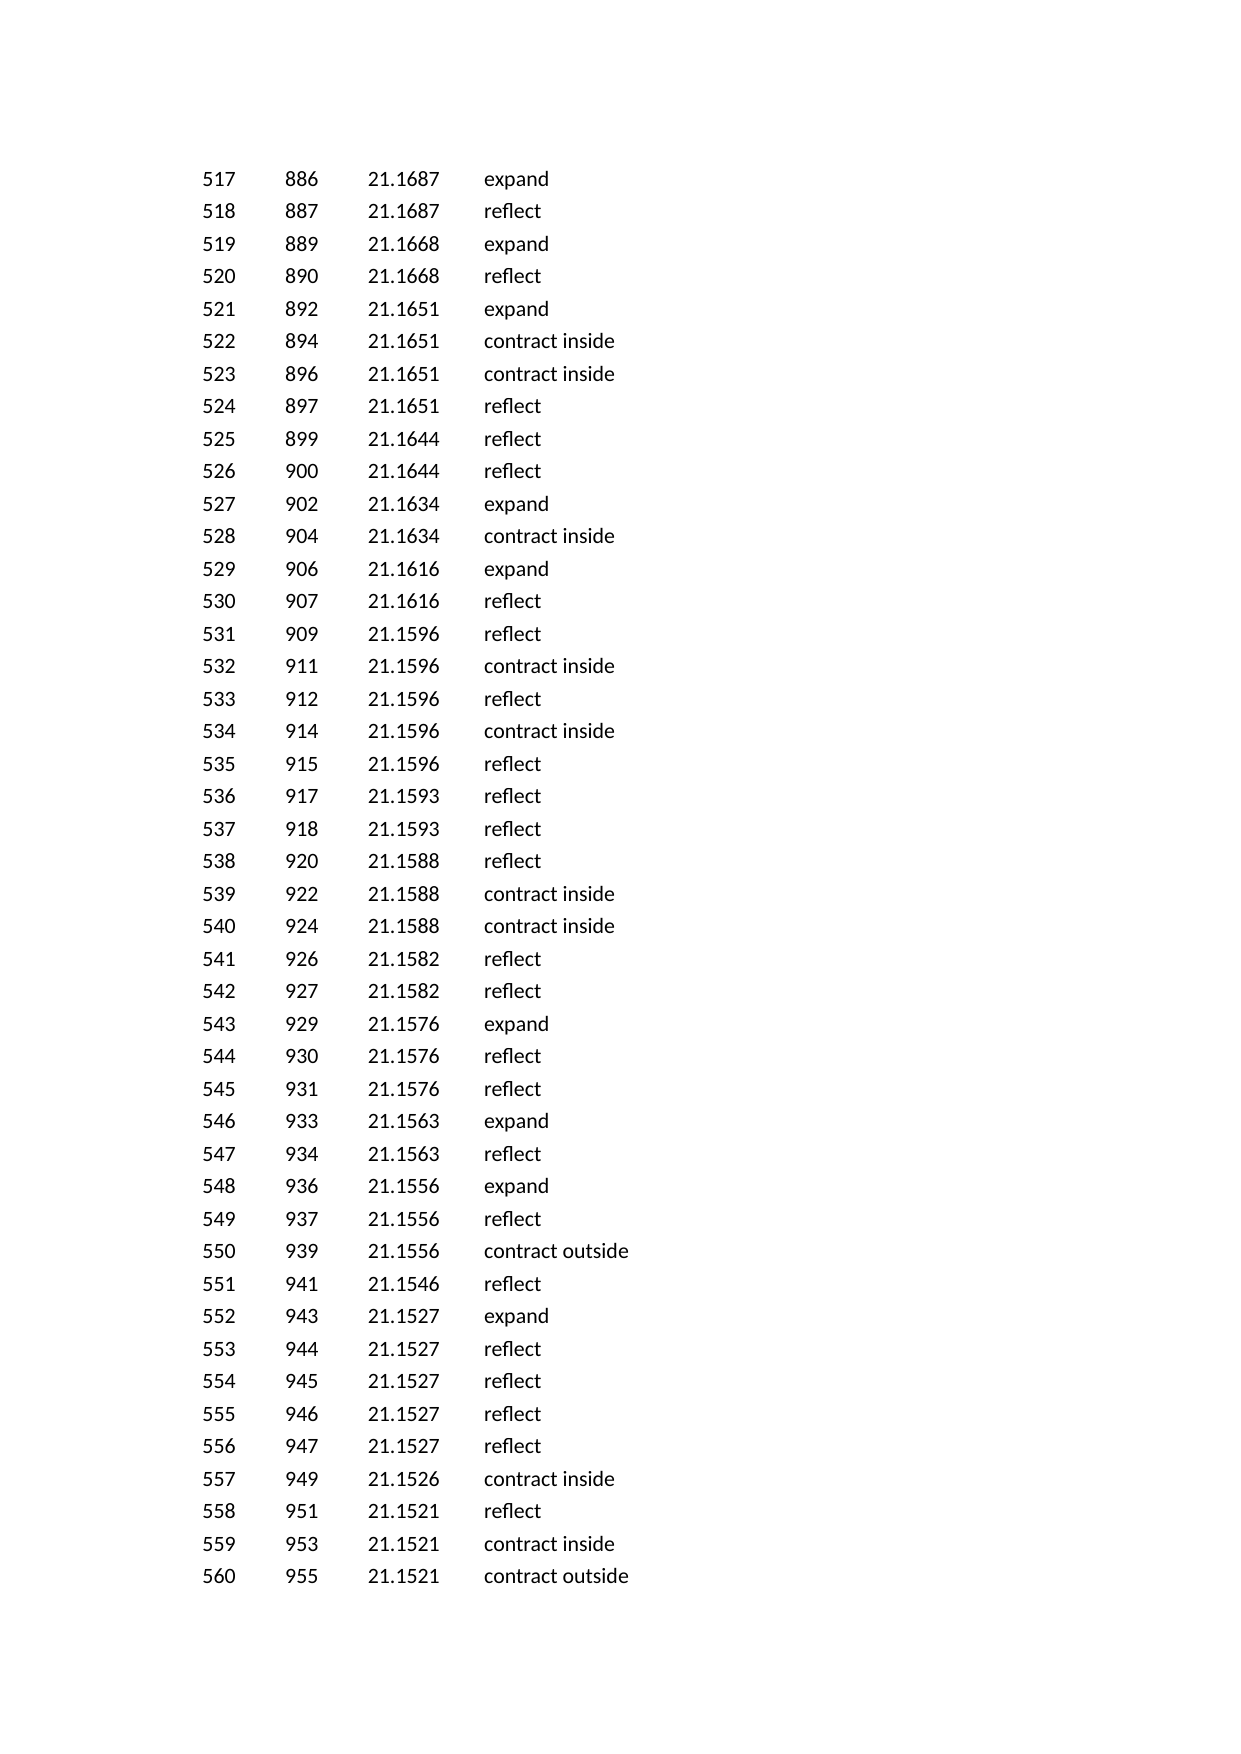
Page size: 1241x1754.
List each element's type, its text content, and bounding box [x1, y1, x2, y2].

text 542 927 21.1582 reflect [187, 974, 1053, 1007]
text 551 941 21.1546 reflect [187, 1267, 1053, 1299]
text 555 946 21.1527 reflect [187, 1397, 1053, 1429]
text 552 943 21.1527 expand [187, 1299, 1053, 1332]
text 556 947 21.1527 reflect [187, 1429, 1053, 1462]
text 521 892 21.1651 expand [187, 292, 1053, 324]
text 545 931 21.1576 reflect [187, 1072, 1053, 1104]
text 537 918 21.1593 reflect [187, 812, 1053, 844]
text 527 902 21.1634 expand [187, 487, 1053, 519]
text 553 944 21.1527 reflect [187, 1332, 1053, 1364]
text 548 936 21.1556 expand [187, 1169, 1053, 1202]
text 535 915 21.1596 reflect [187, 747, 1053, 779]
text 517 886 21.1687 expand [187, 162, 1053, 194]
text 536 917 21.1593 reflect [187, 779, 1053, 812]
text 550 939 21.1556 contract outside [187, 1234, 1053, 1267]
text 533 912 21.1596 reflect [187, 682, 1053, 714]
text 544 930 21.1576 reflect [187, 1039, 1053, 1072]
text 529 906 21.1616 expand [187, 552, 1053, 584]
text 523 896 21.1651 contract inside [187, 357, 1053, 389]
text 560 955 21.1521 contract outside [187, 1559, 1053, 1592]
text 524 897 21.1651 reflect [187, 389, 1053, 422]
text 538 920 21.1588 reflect [187, 844, 1053, 877]
text 541 926 21.1582 reflect [187, 942, 1053, 974]
text 530 907 21.1616 reflect [187, 584, 1053, 617]
text 522 894 21.1651 contract inside [187, 324, 1053, 357]
text 534 914 21.1596 contract inside [187, 714, 1053, 747]
text 558 951 21.1521 reflect [187, 1494, 1053, 1527]
text 531 909 21.1596 reflect [187, 617, 1053, 649]
text 539 922 21.1588 contract inside [187, 877, 1053, 909]
text 520 890 21.1668 reflect [187, 259, 1053, 292]
text 543 929 21.1576 expand [187, 1007, 1053, 1039]
text 532 911 21.1596 contract inside [187, 649, 1053, 682]
text 557 949 21.1526 contract inside [187, 1462, 1053, 1494]
text 528 904 21.1634 contract inside [187, 519, 1053, 552]
text 525 899 21.1644 reflect [187, 422, 1053, 454]
text 547 934 21.1563 reflect [187, 1137, 1053, 1169]
text 518 887 21.1687 reflect [187, 194, 1053, 227]
text 546 933 21.1563 expand [187, 1104, 1053, 1137]
text 549 937 21.1556 reflect [187, 1202, 1053, 1234]
text 559 953 21.1521 contract inside [187, 1527, 1053, 1559]
text 540 924 21.1588 contract inside [187, 909, 1053, 942]
text 554 945 21.1527 reflect [187, 1364, 1053, 1397]
text 526 900 21.1644 reflect [187, 454, 1053, 487]
text 519 889 21.1668 expand [187, 227, 1053, 259]
